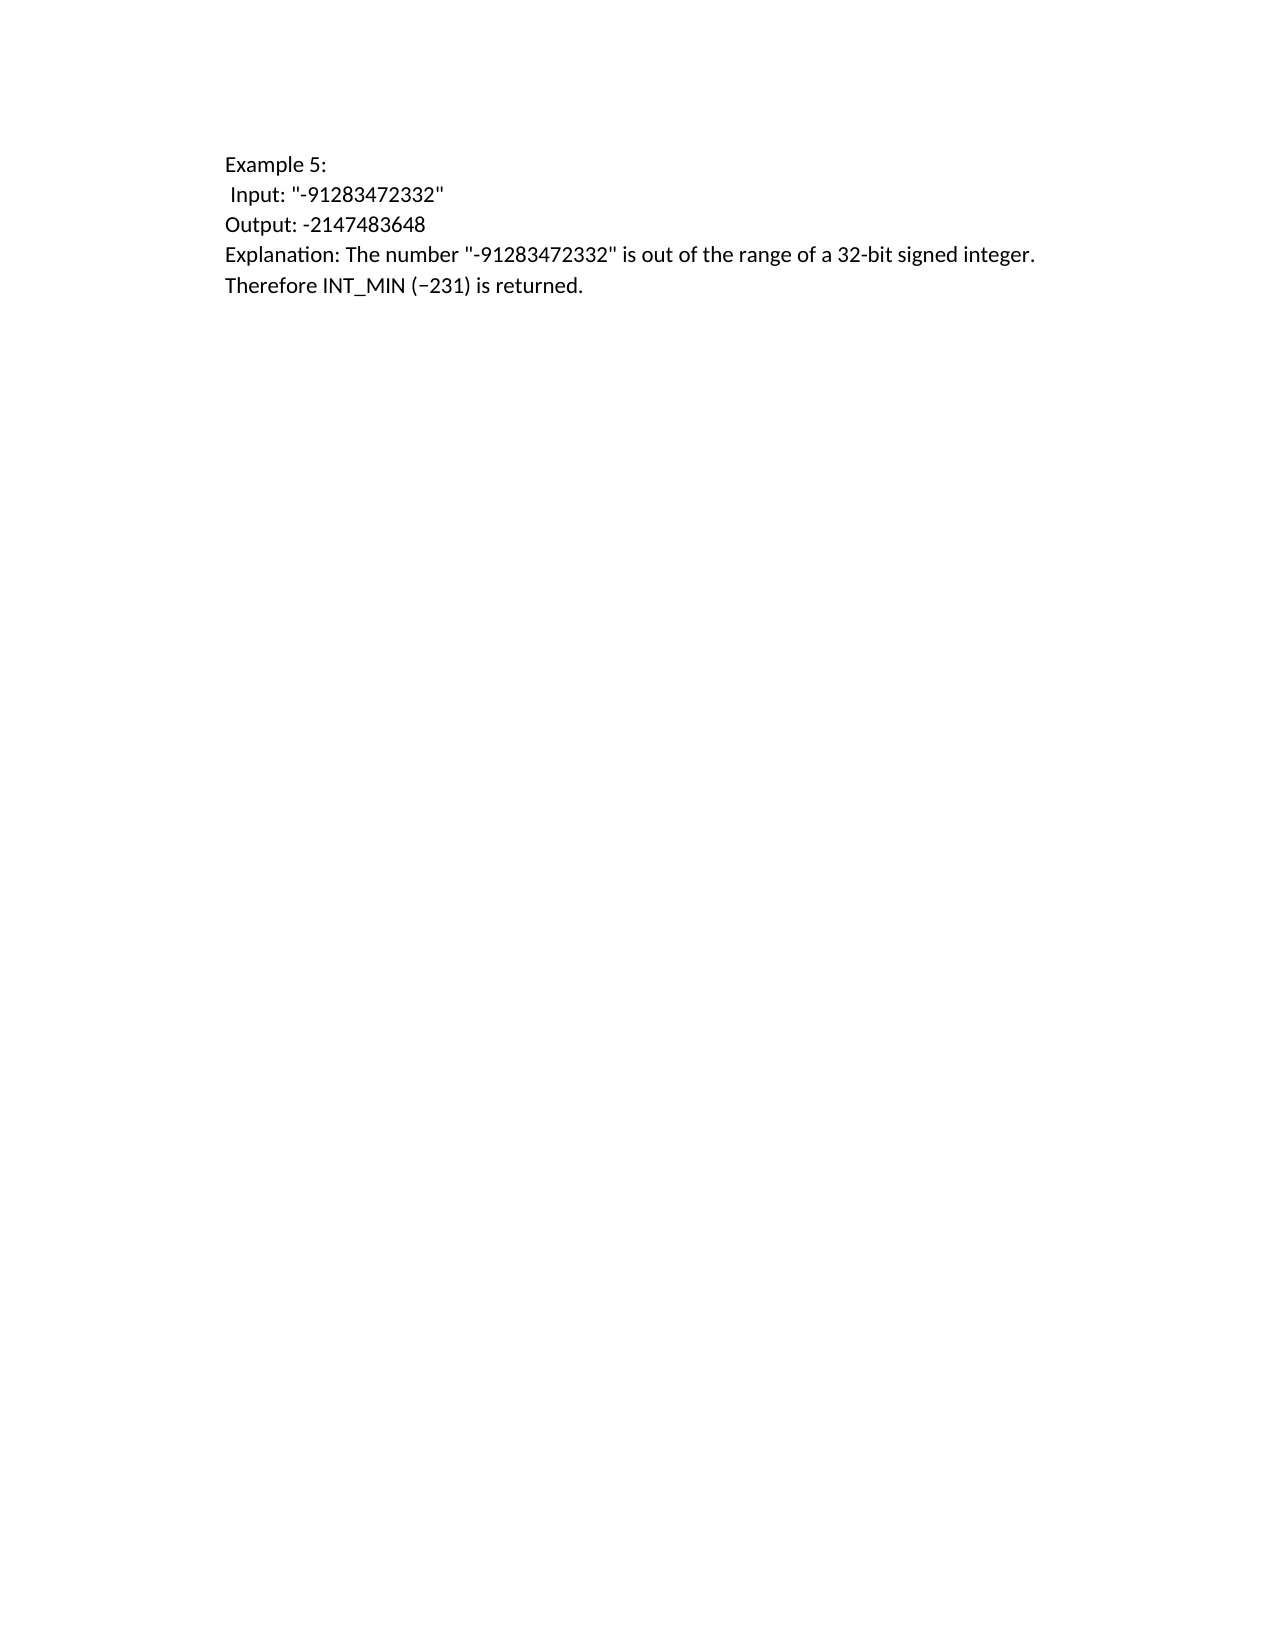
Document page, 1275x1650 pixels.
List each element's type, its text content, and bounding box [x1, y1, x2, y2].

list Therefore INT_MIN (−231) is returned. [225, 271, 1125, 299]
list Explanation: The number "-91283472332" is out of the range of a 32-bit signed integer. [225, 241, 1125, 269]
list Input: "-91283472332" [225, 180, 1125, 208]
list Example 5: [225, 150, 1125, 178]
list Output: -2147483648 [225, 210, 1125, 238]
